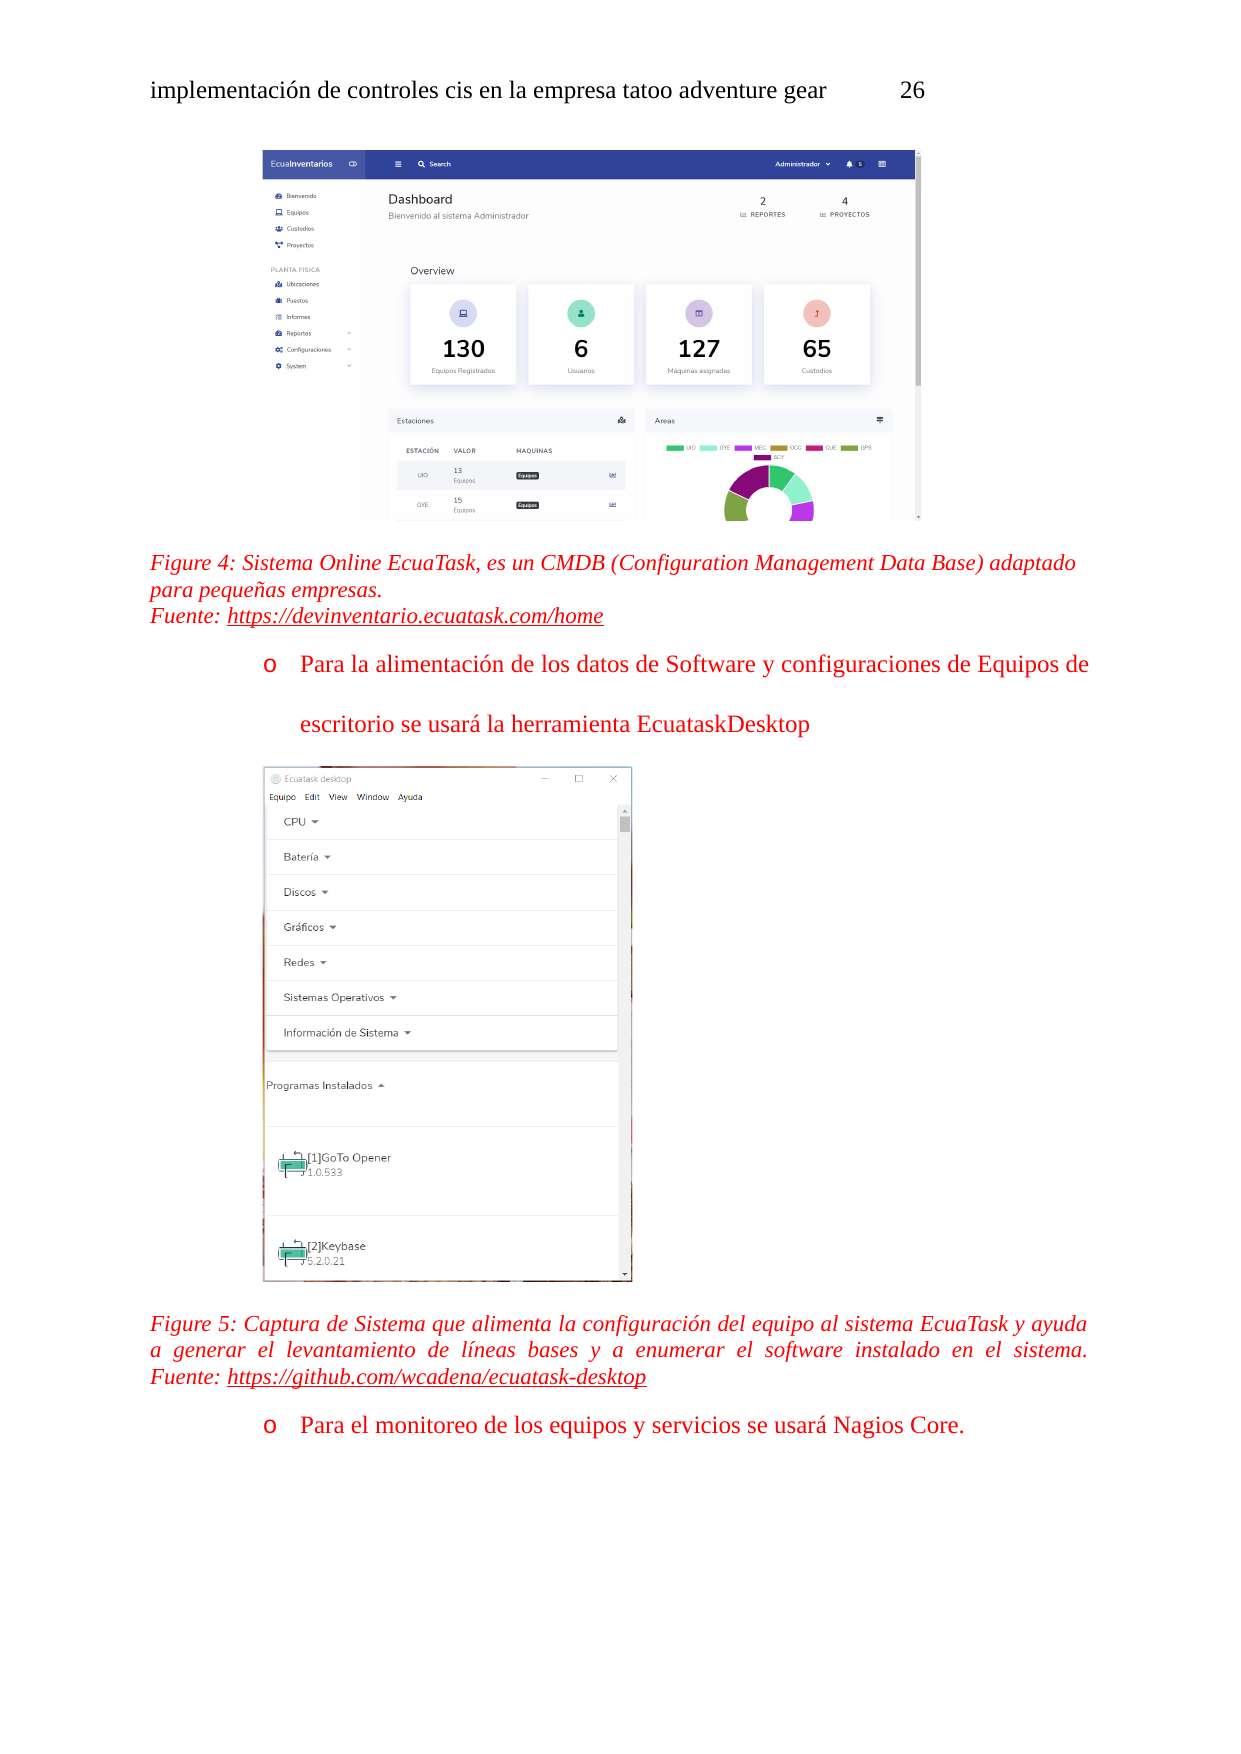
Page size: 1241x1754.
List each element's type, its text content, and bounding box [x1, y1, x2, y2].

list Para la alimentación de los datos de Software y configuraciones de Equipos de escritorio se usará la herramienta EcuataskDesktop [262, 649, 1090, 737]
text Figure 5: Captura de Sistema que alimenta la configuración del equipo al sistema EcuaTask y ayuda a generar el levantamiento de líneas bases y a enumerar el software instalado en el sistema. Fuente: https://github.com/wcadena/ecuatask-desktop [150, 1310, 1090, 1389]
text Figure 4: Sistema Online EcuaTask, es un CMDB (Configuration Management Data Base) adaptado para pequeñas empresas. Fuente: https://devinventario.ecuatask.com/home [150, 549, 1090, 628]
list Para el monitoreo de los equipos y servicios se usará Nagios Core. [262, 1410, 1090, 1441]
picture [262, 150, 922, 521]
picture [262, 766, 633, 1282]
